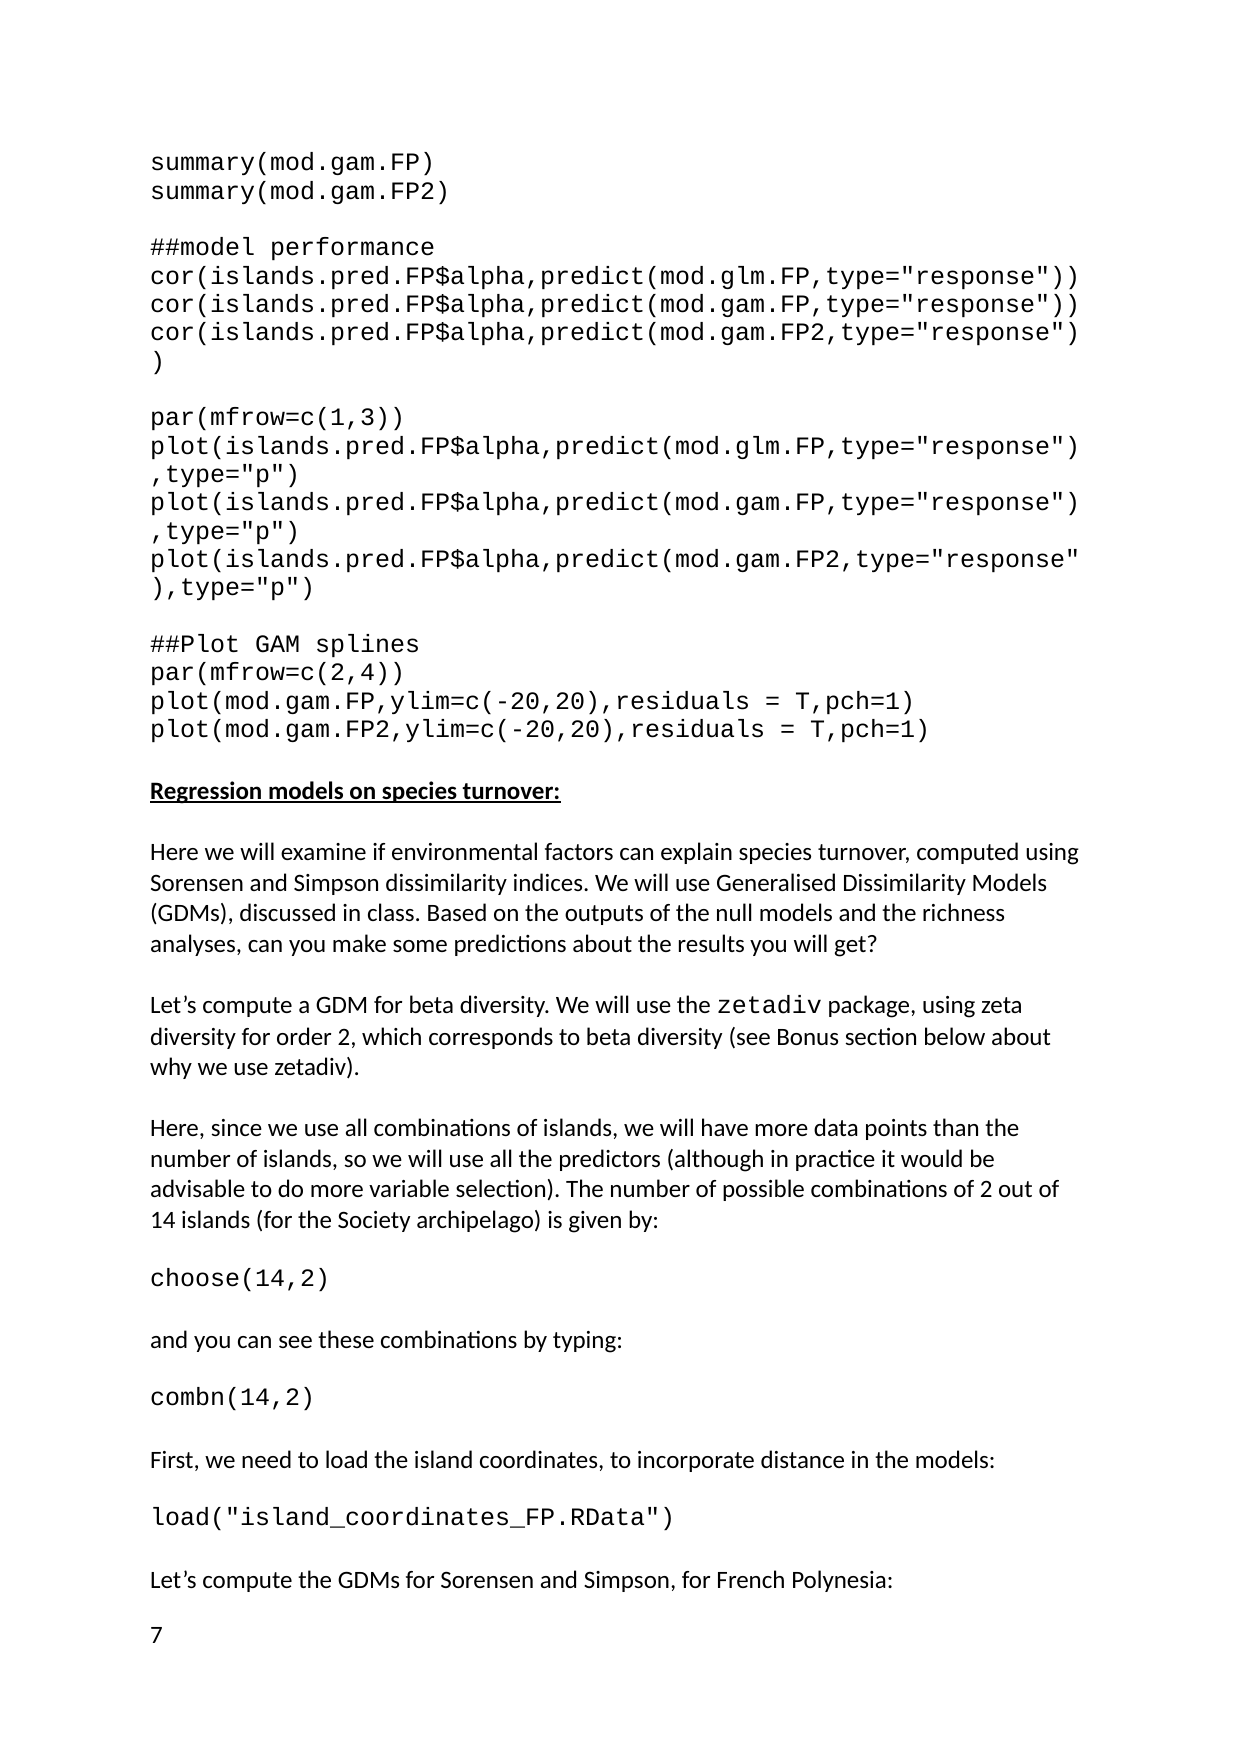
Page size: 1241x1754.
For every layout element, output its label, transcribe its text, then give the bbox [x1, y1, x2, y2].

text summary(mod.gam.FP) [150, 150, 1090, 178]
text ##model performance [150, 235, 1090, 263]
text plot(islands.pred.FP$alpha,predict(mod.gam.FP,type="response"),type="p") [150, 490, 1090, 547]
text summary(mod.gam.FP2) [150, 178, 1090, 207]
text plot(islands.pred.FP$alpha,predict(mod.gam.FP2,type="response"),type="p") [150, 547, 1090, 603]
text plot(mod.gam.FP,ylim=c(-20,20),residuals = T,pch=1) [150, 688, 1090, 717]
text cor(islands.pred.FP$alpha,predict(mod.gam.FP,type="response")) [150, 292, 1090, 320]
text Let’s compute the GDMs for Sorensen and Simpson, for French Polynesia: [150, 1564, 1090, 1594]
text choose(14,2) [150, 1265, 1090, 1293]
text par(mfrow=c(1,3)) [150, 405, 1090, 433]
text load("island_coordinates_FP.RData") [150, 1505, 1090, 1533]
text ##Plot GAM splines [150, 632, 1090, 660]
text plot(islands.pred.FP$alpha,predict(mod.glm.FP,type="response"),type="p") [150, 433, 1090, 490]
text cor(islands.pred.FP$alpha,predict(mod.gam.FP2,type="response")) [150, 320, 1090, 377]
text combn(14,2) [150, 1385, 1090, 1413]
text and you can see these combinations by typing: [150, 1324, 1090, 1354]
text cor(islands.pred.FP$alpha,predict(mod.glm.FP,type="response")) [150, 263, 1090, 292]
text First, we need to load the island coordinates, to incorporate distance in the models: [150, 1444, 1090, 1474]
text Here we will examine if environmental factors can explain species turnover, computed using Sorensen and Simpson dissimilarity indices. We will use Generalised Dissimilarity Models (GDMs), discussed in class. Based on the outputs of the null models and the richness analyses, can you make some predictions about the results you will get? [150, 837, 1090, 959]
text Let’s compute a GDM for beta diversity. We will use the zetadiv package, using zeta diversity for order 2, which corresponds to beta diversity (see Bonus section below about why we use zetadiv). [150, 989, 1090, 1082]
text par(mfrow=c(2,4)) [150, 660, 1090, 688]
text plot(mod.gam.FP2,ylim=c(-20,20),residuals = T,pch=1) [150, 717, 1090, 745]
text Here, since we use all combinations of islands, we will have more data points than the number of islands, so we will use all the predictors (although in practice it would be advisable to do more variable selection). The number of possible combinations of 2 out of 14 islands (for the Society archipelago) is given by: [150, 1112, 1090, 1234]
text Regression models on species turnover: [150, 776, 1090, 806]
